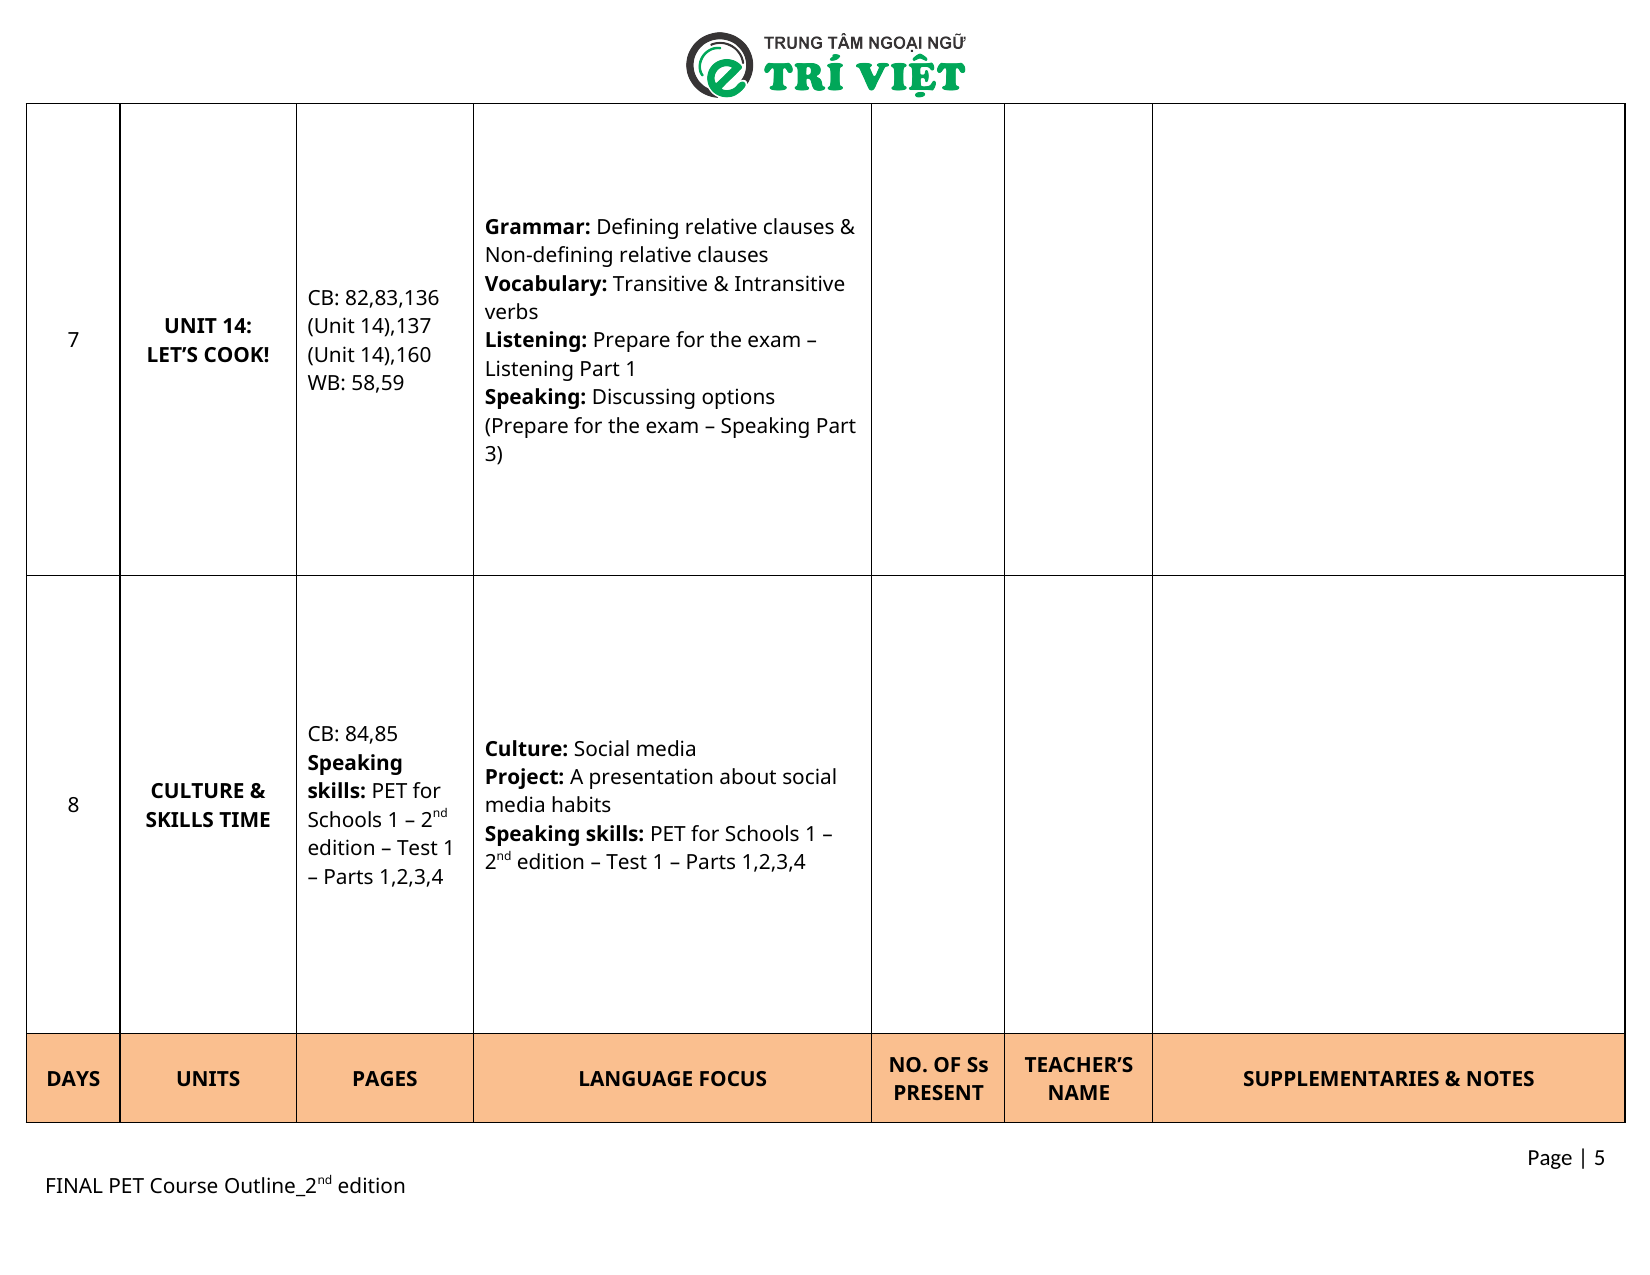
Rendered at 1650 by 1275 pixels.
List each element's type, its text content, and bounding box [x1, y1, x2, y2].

table_cell SUPPLEMENTARIES & NOTES [1153, 1034, 1624, 1122]
table_cell 7 [27, 104, 119, 575]
table_cell [872, 576, 1004, 1033]
table_cell [1005, 104, 1152, 575]
table_cell Grammar: Defining relative clauses & Non-defining relative clauses Vocabulary: Transitive & Intransitive verbs Listening: Prepare for the exam – Listening Part 1 Speaking: Discussing options (Prepare for the exam – Speaking Part 3) [474, 104, 871, 575]
table_cell Culture: Social media Project: A presentation about social media habits Speaking skills: PET for Schools 1 – 2nd edition – Test 1 – Parts 1,2,3,4 [474, 576, 871, 1033]
picture [686, 32, 966, 98]
table_cell CB: 82,83,136 (Unit 14),137 (Unit 14),160 WB: 58,59 [297, 104, 473, 575]
table_cell LANGUAGE FOCUS [474, 1034, 871, 1122]
table_cell [1153, 104, 1624, 575]
table_cell TEACHER’S NAME [1005, 1034, 1152, 1122]
table_cell CULTURE & SKILLS TIME [121, 576, 296, 1033]
table_cell [1153, 576, 1624, 1033]
table_cell [872, 104, 1004, 575]
table_cell PAGES [297, 1034, 473, 1122]
table_cell NO. OF Ss PRESENT [872, 1034, 1004, 1122]
table_cell UNITS [121, 1034, 296, 1122]
table_cell UNIT 14: LET’S COOK! [121, 104, 296, 575]
table_cell CB: 84,85 Speaking skills: PET for Schools 1 – 2nd edition – Test 1 – Parts 1,2,3,4 [297, 576, 473, 1033]
table_cell [1005, 576, 1152, 1033]
table_cell 8 [27, 576, 119, 1033]
table_cell DAYS [27, 1034, 119, 1122]
